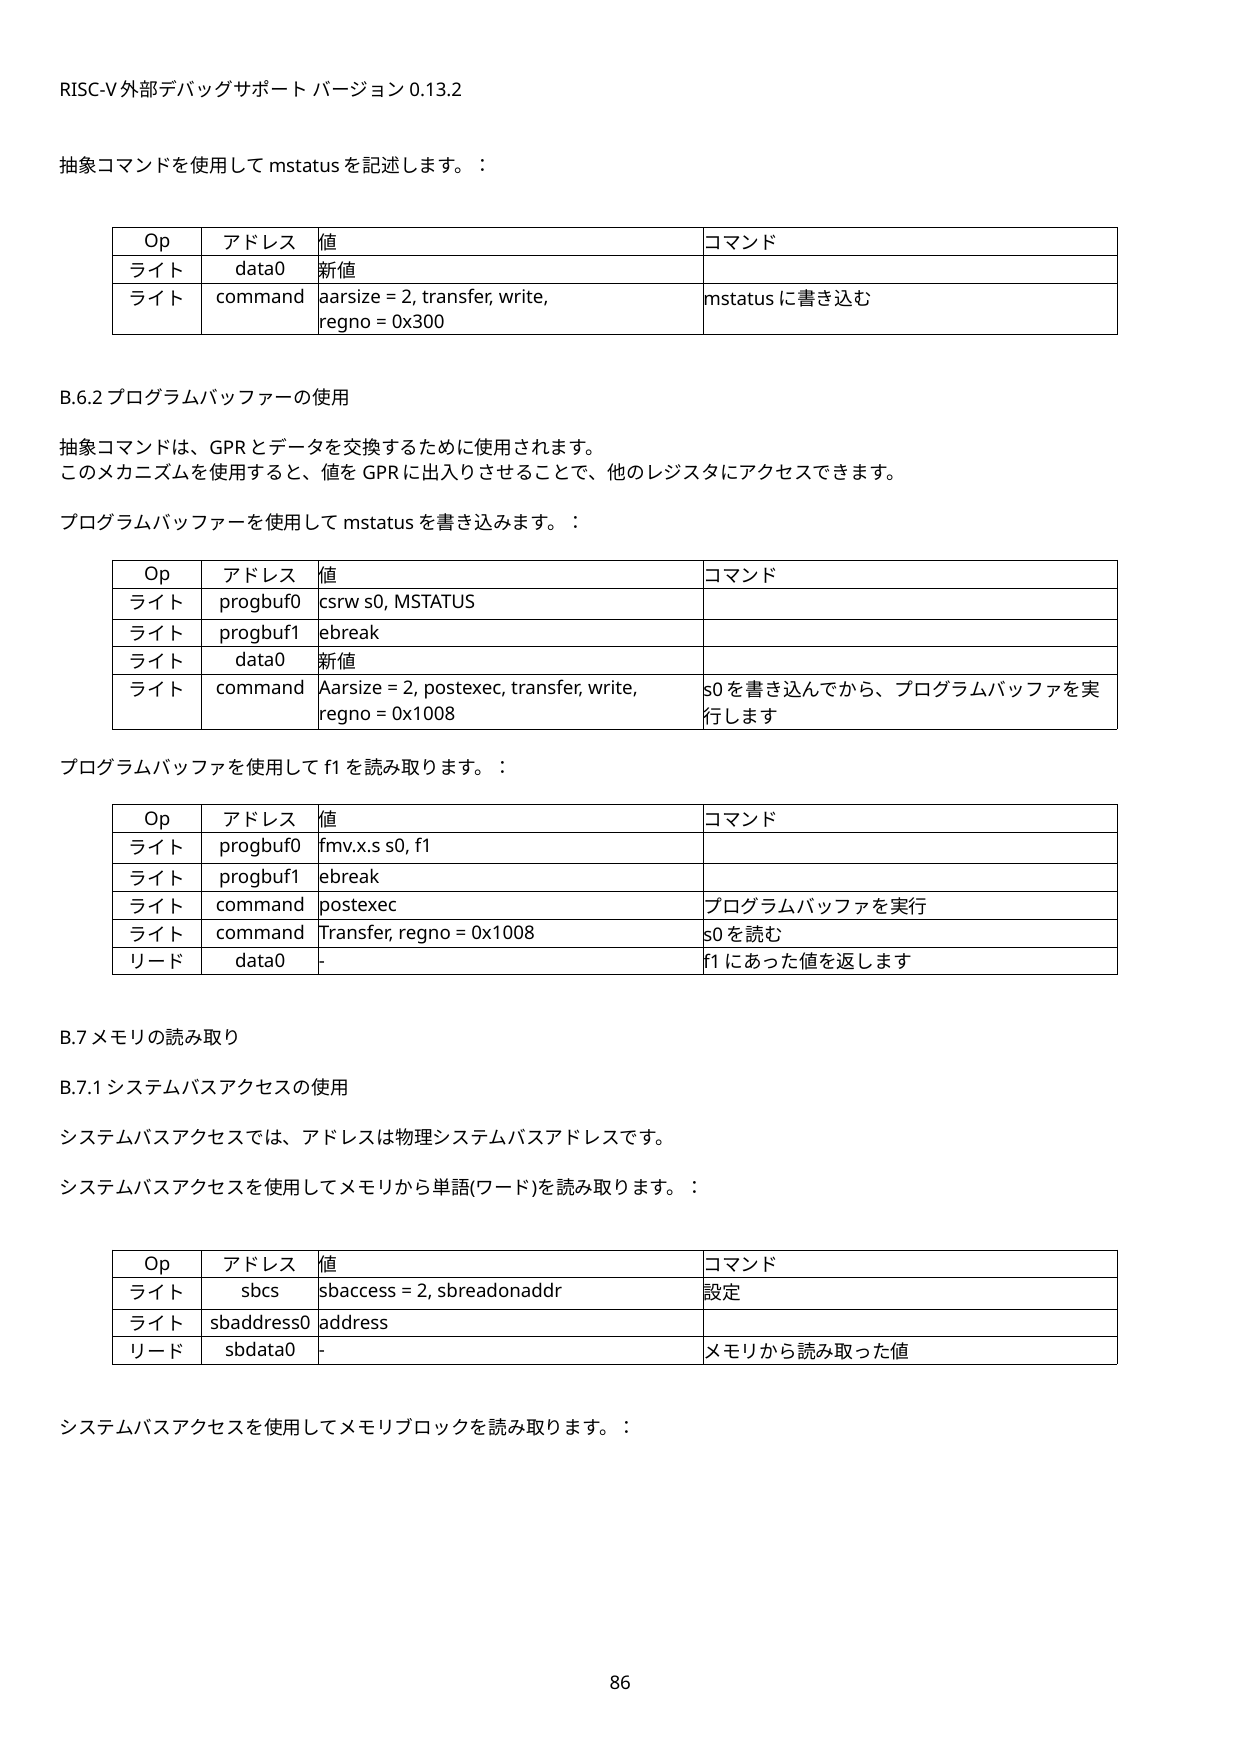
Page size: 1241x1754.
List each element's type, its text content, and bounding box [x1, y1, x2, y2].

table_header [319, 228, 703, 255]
text システムバスアクセスでは、アドレスは物理システムバスアドレスです。 [59, 1124, 1181, 1149]
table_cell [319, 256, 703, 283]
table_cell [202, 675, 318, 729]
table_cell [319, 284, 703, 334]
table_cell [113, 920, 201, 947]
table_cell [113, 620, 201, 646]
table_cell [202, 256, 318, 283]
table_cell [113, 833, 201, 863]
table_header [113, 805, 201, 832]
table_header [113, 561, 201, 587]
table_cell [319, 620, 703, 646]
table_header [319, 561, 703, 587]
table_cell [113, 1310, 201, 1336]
text 抽象コマンドを使用してmstatusを記述します。： [59, 152, 1181, 177]
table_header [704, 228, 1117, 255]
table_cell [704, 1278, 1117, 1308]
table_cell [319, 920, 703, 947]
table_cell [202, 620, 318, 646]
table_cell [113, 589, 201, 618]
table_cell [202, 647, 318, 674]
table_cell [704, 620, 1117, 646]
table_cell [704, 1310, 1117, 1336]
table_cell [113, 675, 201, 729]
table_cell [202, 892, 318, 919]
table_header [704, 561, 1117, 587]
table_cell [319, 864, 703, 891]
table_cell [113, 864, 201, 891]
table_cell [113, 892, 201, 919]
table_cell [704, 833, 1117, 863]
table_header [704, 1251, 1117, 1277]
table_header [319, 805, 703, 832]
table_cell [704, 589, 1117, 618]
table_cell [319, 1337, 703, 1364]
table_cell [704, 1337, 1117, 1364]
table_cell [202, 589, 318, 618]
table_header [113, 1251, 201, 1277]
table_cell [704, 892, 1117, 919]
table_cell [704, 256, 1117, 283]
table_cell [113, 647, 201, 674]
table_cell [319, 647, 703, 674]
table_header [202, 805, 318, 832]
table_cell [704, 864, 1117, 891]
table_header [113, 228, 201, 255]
text プログラムバッファーを使用してmstatusを書き込みます。： [59, 510, 1181, 535]
text システムバスアクセスを使用してメモリブロックを読み取ります。： [59, 1414, 1181, 1439]
text 抽象コマンドは、GPRとデータを交換するために使用されます。 [59, 435, 1181, 460]
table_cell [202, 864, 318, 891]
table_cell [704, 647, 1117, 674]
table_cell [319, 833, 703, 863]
text B.7.1システムバスアクセスの使用 [59, 1074, 1181, 1099]
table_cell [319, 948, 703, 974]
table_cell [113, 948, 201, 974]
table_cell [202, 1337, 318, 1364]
text このメカニズムを使用すると、値をGPRに出入りさせることで、他のレジスタにアクセスできます。 [59, 460, 1181, 485]
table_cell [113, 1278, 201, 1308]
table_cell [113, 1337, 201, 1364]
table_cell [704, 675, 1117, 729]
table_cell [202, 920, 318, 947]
text B.6.2プログラムバッファーの使用 [59, 385, 1181, 410]
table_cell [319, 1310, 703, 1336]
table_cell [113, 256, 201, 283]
text B.7メモリの読み取り [59, 1024, 1181, 1049]
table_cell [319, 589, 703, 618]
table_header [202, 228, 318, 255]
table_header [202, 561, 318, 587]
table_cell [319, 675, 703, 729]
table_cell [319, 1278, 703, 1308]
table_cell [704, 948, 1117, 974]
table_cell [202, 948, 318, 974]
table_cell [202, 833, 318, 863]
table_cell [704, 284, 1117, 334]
text プログラムバッファを使用してf1を読み取ります。： [59, 754, 1181, 779]
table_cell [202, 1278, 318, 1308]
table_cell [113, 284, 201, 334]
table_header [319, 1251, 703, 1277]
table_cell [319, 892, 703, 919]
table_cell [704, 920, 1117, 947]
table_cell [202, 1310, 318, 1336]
text システムバスアクセスを使用してメモリから単語(ワード)を読み取ります。： [59, 1174, 1181, 1199]
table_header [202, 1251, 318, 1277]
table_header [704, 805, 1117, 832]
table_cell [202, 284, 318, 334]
